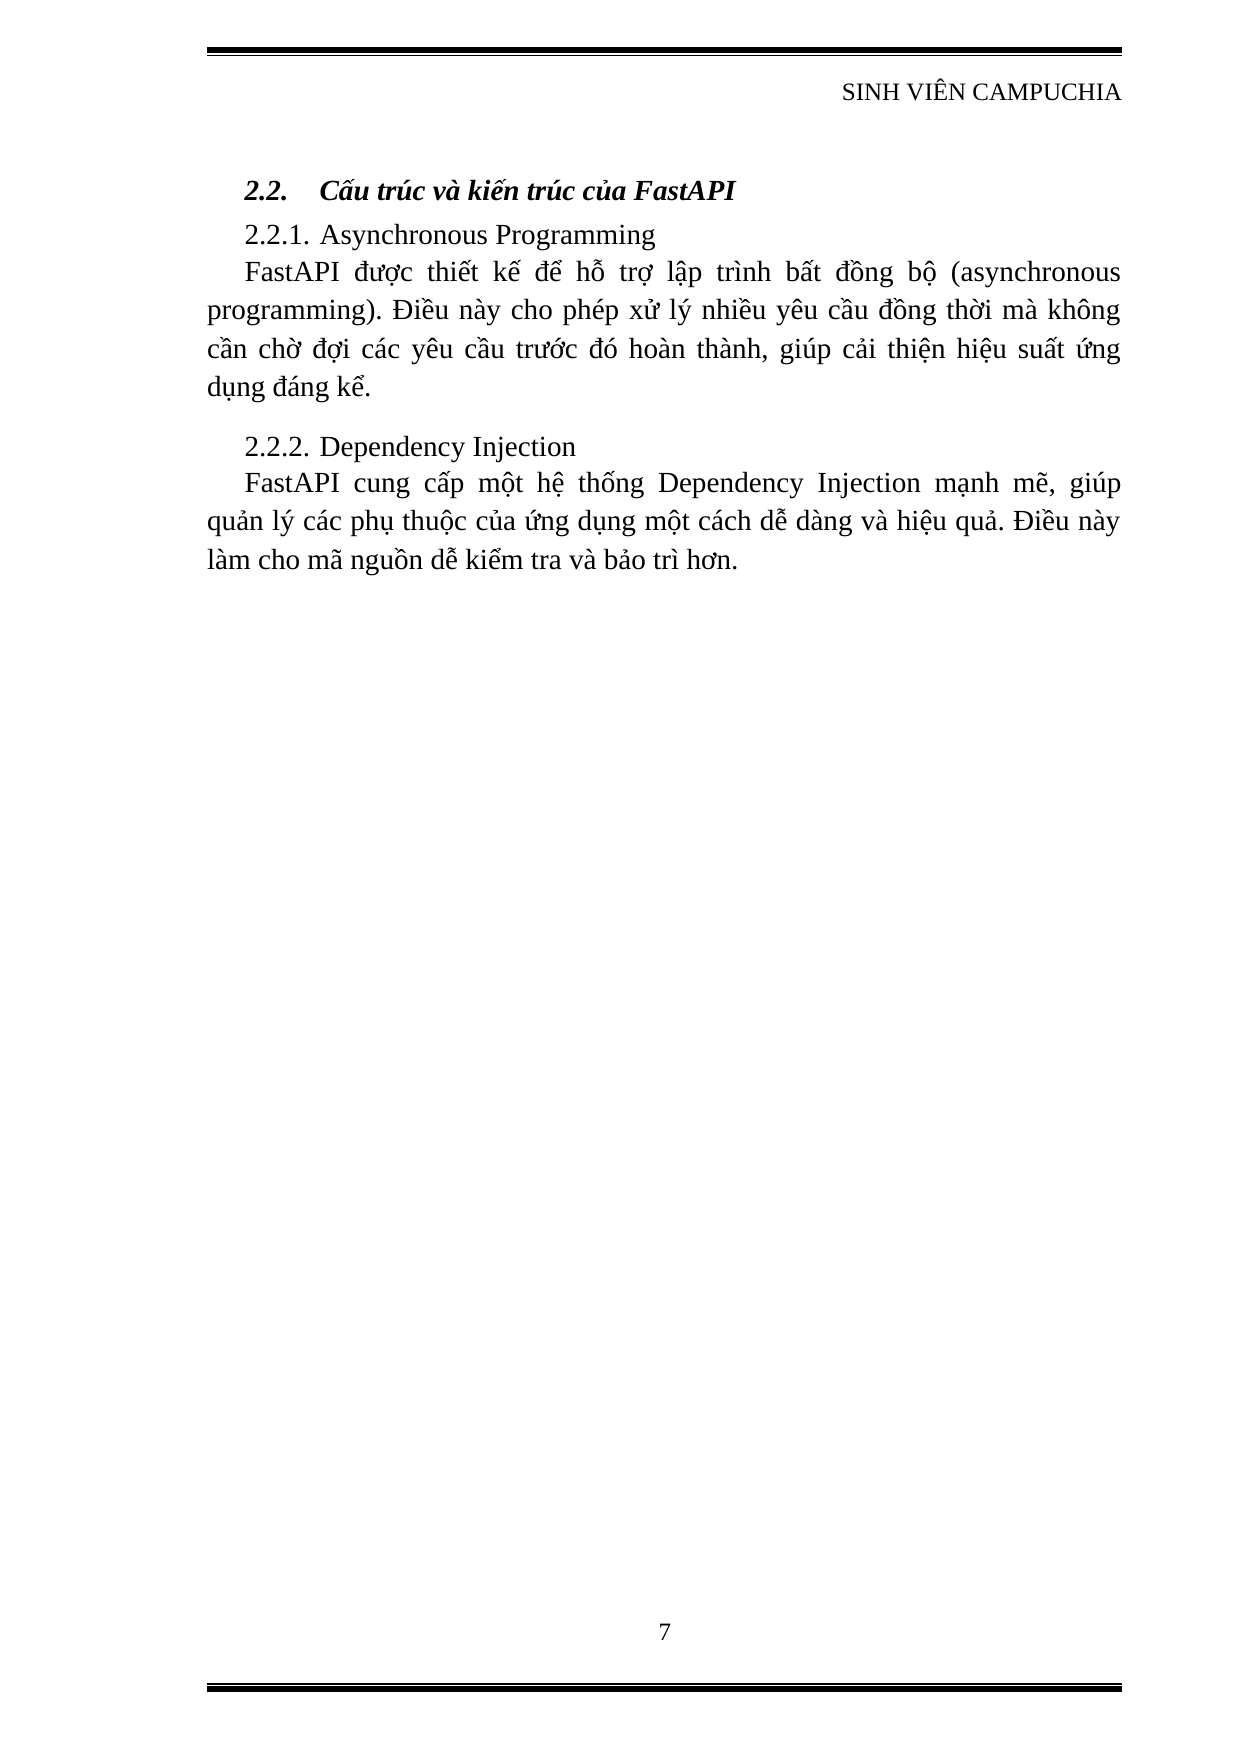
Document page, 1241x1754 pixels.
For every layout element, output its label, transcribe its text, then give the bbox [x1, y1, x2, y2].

subtitle Cấu trúc và kiến trúc của FastAPI [244, 173, 1122, 206]
text FastAPI được thiết kế để hỗ trợ lập trình bất đồng bộ (asynchronous programming). Điều này cho phép xử lý nhiều yêu cầu đồng thời mà không cần chờ đợi các yêu cầu trước đó hoàn thành, giúp cải thiện hiệu suất ứng dụng đáng kể. [207, 254, 1122, 403]
subtitle Asynchronous Programming [244, 217, 1122, 251]
subtitle Dependency Injection [244, 429, 1122, 462]
text FastAPI cung cấp một hệ thống Dependency Injection mạnh mẽ, giúp quản lý các phụ thuộc của ứng dụng một cách dễ dàng và hiệu quả. Điều này làm cho mã nguồn dễ kiểm tra và bảo trì hơn. [207, 465, 1122, 575]
